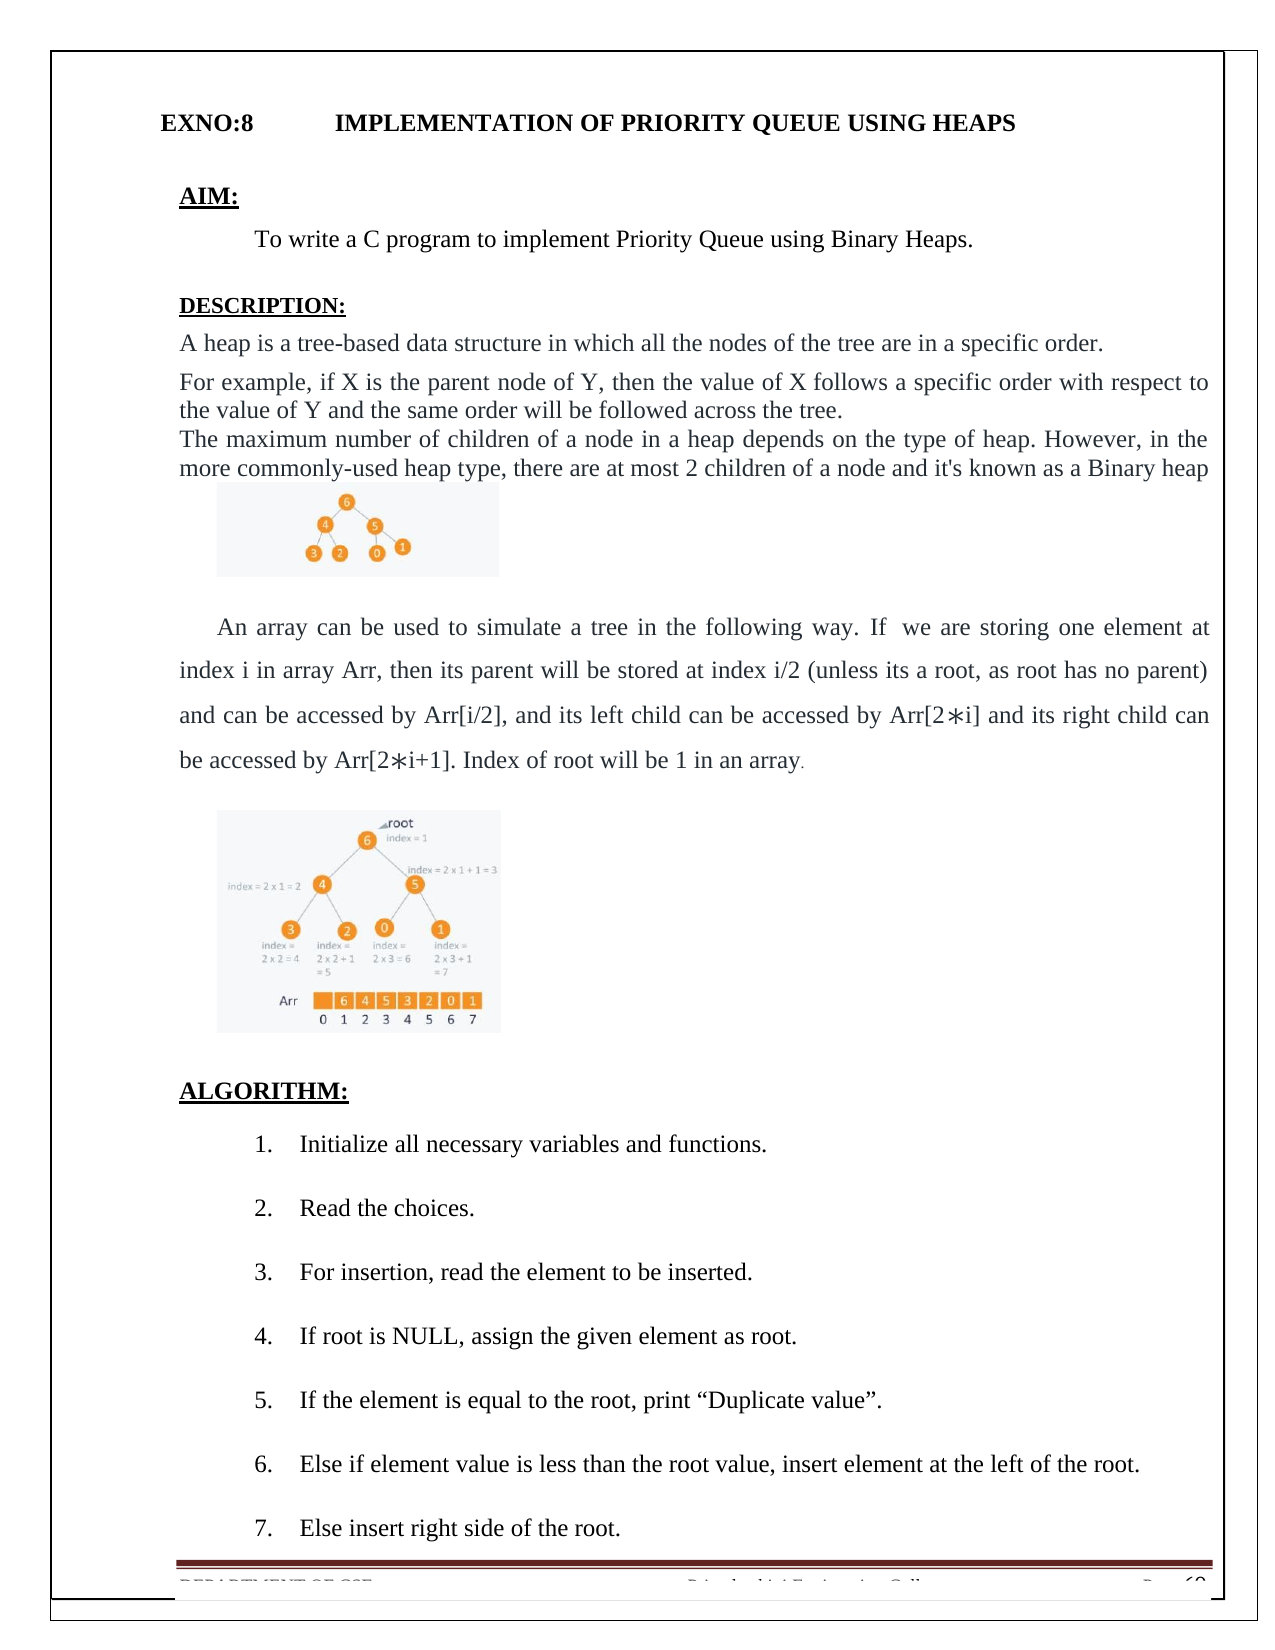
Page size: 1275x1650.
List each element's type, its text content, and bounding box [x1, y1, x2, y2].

text To write a C program to implement Priority Queue using Binary Heaps. [254, 224, 1257, 253]
list Else if element value is less than the root value, insert element at the left of the root. [254, 1449, 1257, 1478]
list Else insert right side of the root. [254, 1513, 1257, 1542]
picture [216, 810, 501, 1033]
picture [216, 482, 500, 577]
subtitle EXNO:8 IMPLEMENTATION OF PRIORITY QUEUE USING HEAPS [160, 108, 1257, 137]
text An array can be used to simulate a tree in the following way. If we are storing one element at index i in array Arr, then its parent will be stored at index i/2 (unless its a root, as root has no parent) and can be accessed by Arr[i/2], and its left child can be accessed by Arr[2∗i] and its right child can be accessed by Arr[2∗i+1]. Index of root will be 1 in an array. [179, 612, 1210, 774]
text A heap is a tree-based data structure in which all the nodes of the tree are in a specific order. [179, 328, 1257, 357]
text DESCRIPTION: [179, 292, 1257, 318]
text The maximum number of children of a node in a heap depends on the type of heap. However, in the more commonly-used heap type, there are at most 2 children of a node and it's known as a Binary heap [179, 424, 1210, 482]
list If root is NULL, assign the given element as root. [254, 1321, 1257, 1350]
text AIM: [179, 181, 1257, 210]
text ALGORITHM: [179, 1076, 1257, 1104]
text For example, if X is the parent node of Y, then the value of X follows a specific order with respect to the value of Y and the same order will be followed across the tree. [179, 367, 1210, 424]
list Read the choices. [254, 1193, 1257, 1222]
list For insertion, read the element to be inserted. [254, 1257, 1257, 1286]
list Initialize all necessary variables and functions. [254, 1129, 1257, 1158]
list If the element is equal to the root, print “Duplicate value”. [254, 1385, 1257, 1414]
